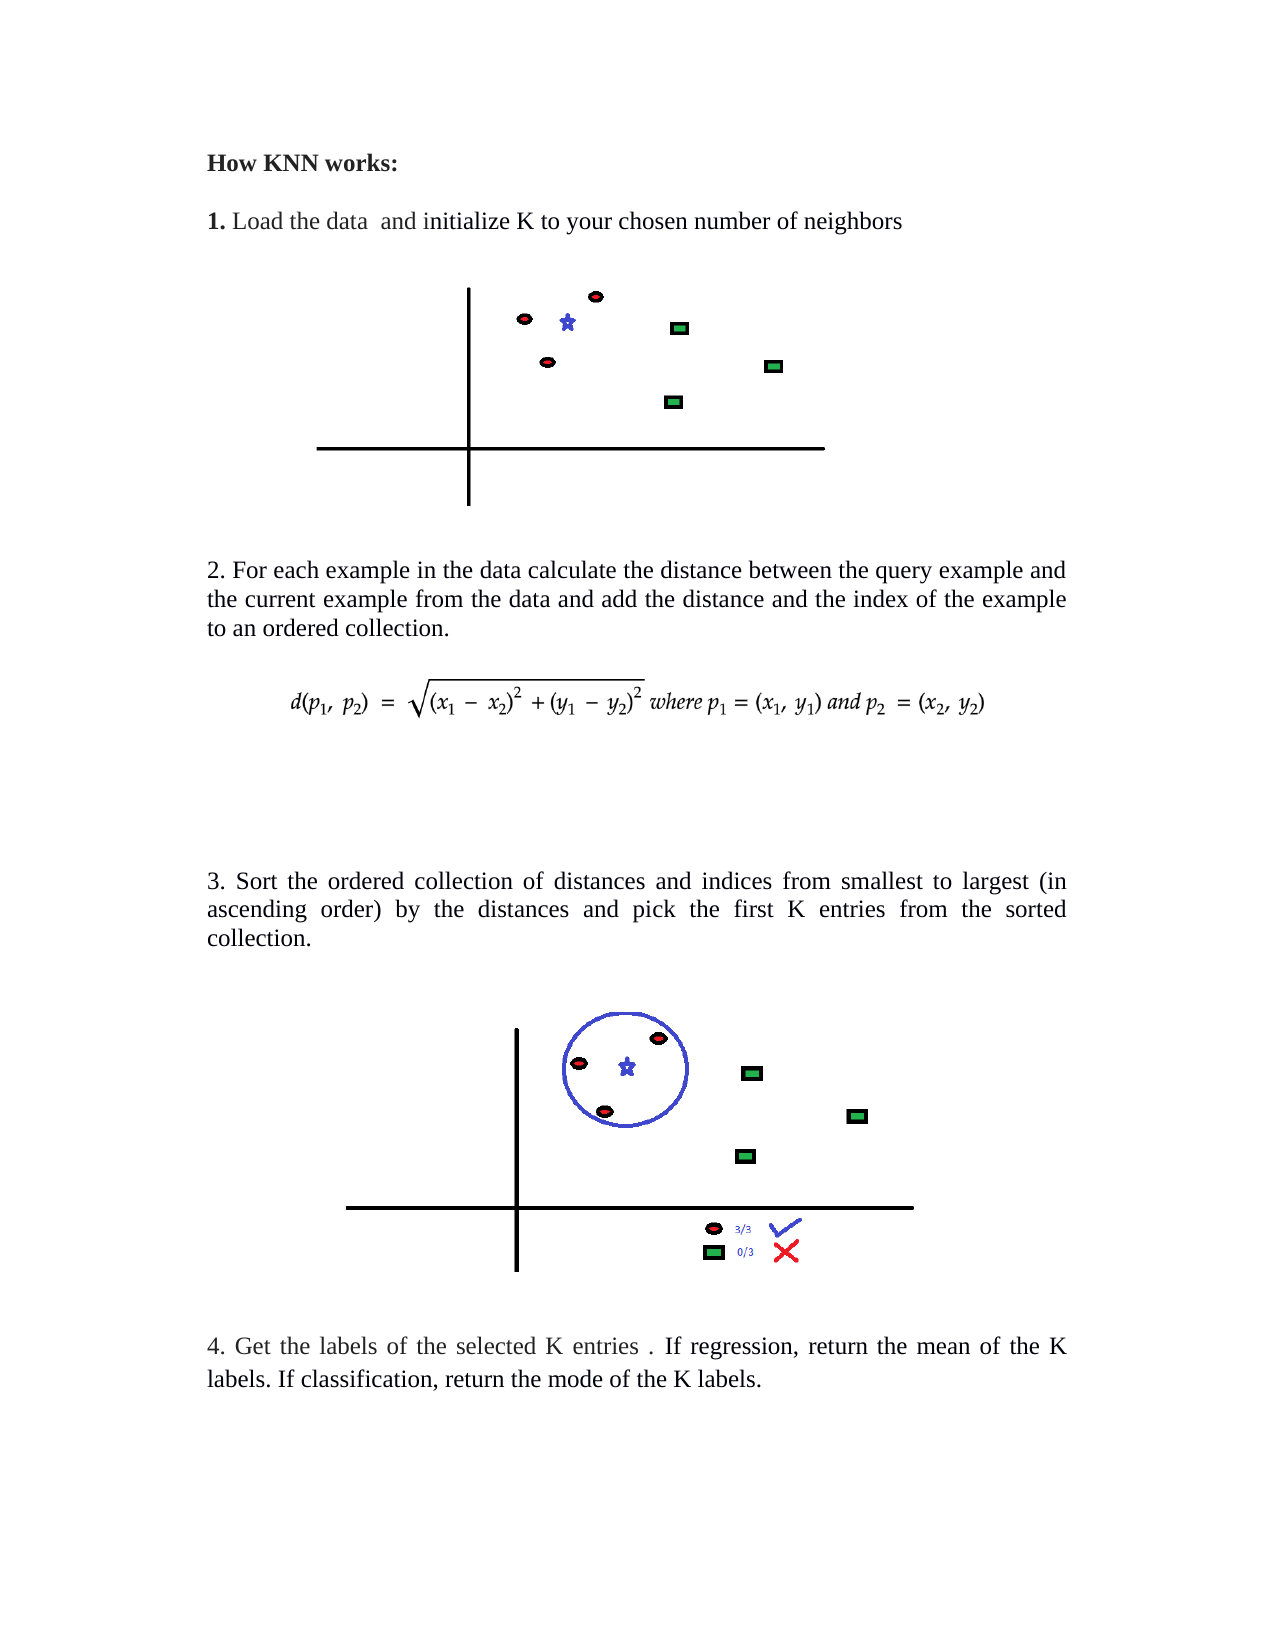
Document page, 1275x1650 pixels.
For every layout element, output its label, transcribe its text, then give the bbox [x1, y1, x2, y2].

picture [346, 1012, 938, 1272]
text How KNN works: [207, 148, 1068, 176]
text 2. For each example in the data calculate the distance between the query example and the current example from the data and add the distance and the index of the example to an ordered collection. [207, 555, 1068, 642]
text 4. Get the labels of the selected K entries . If regression, return the mean of the K labels. If classification, return the mode of the K labels. [207, 1331, 1068, 1393]
text 1. Load the data and initialize K to your chosen number of neighbors [207, 206, 1068, 235]
picture [206, 671, 1069, 720]
text 3. Sort the ordered collection of distances and indices from smallest to largest (in ascending order) by the distances and pick the first K entries from the sorted collection. [207, 866, 1068, 952]
picture [316, 273, 846, 506]
